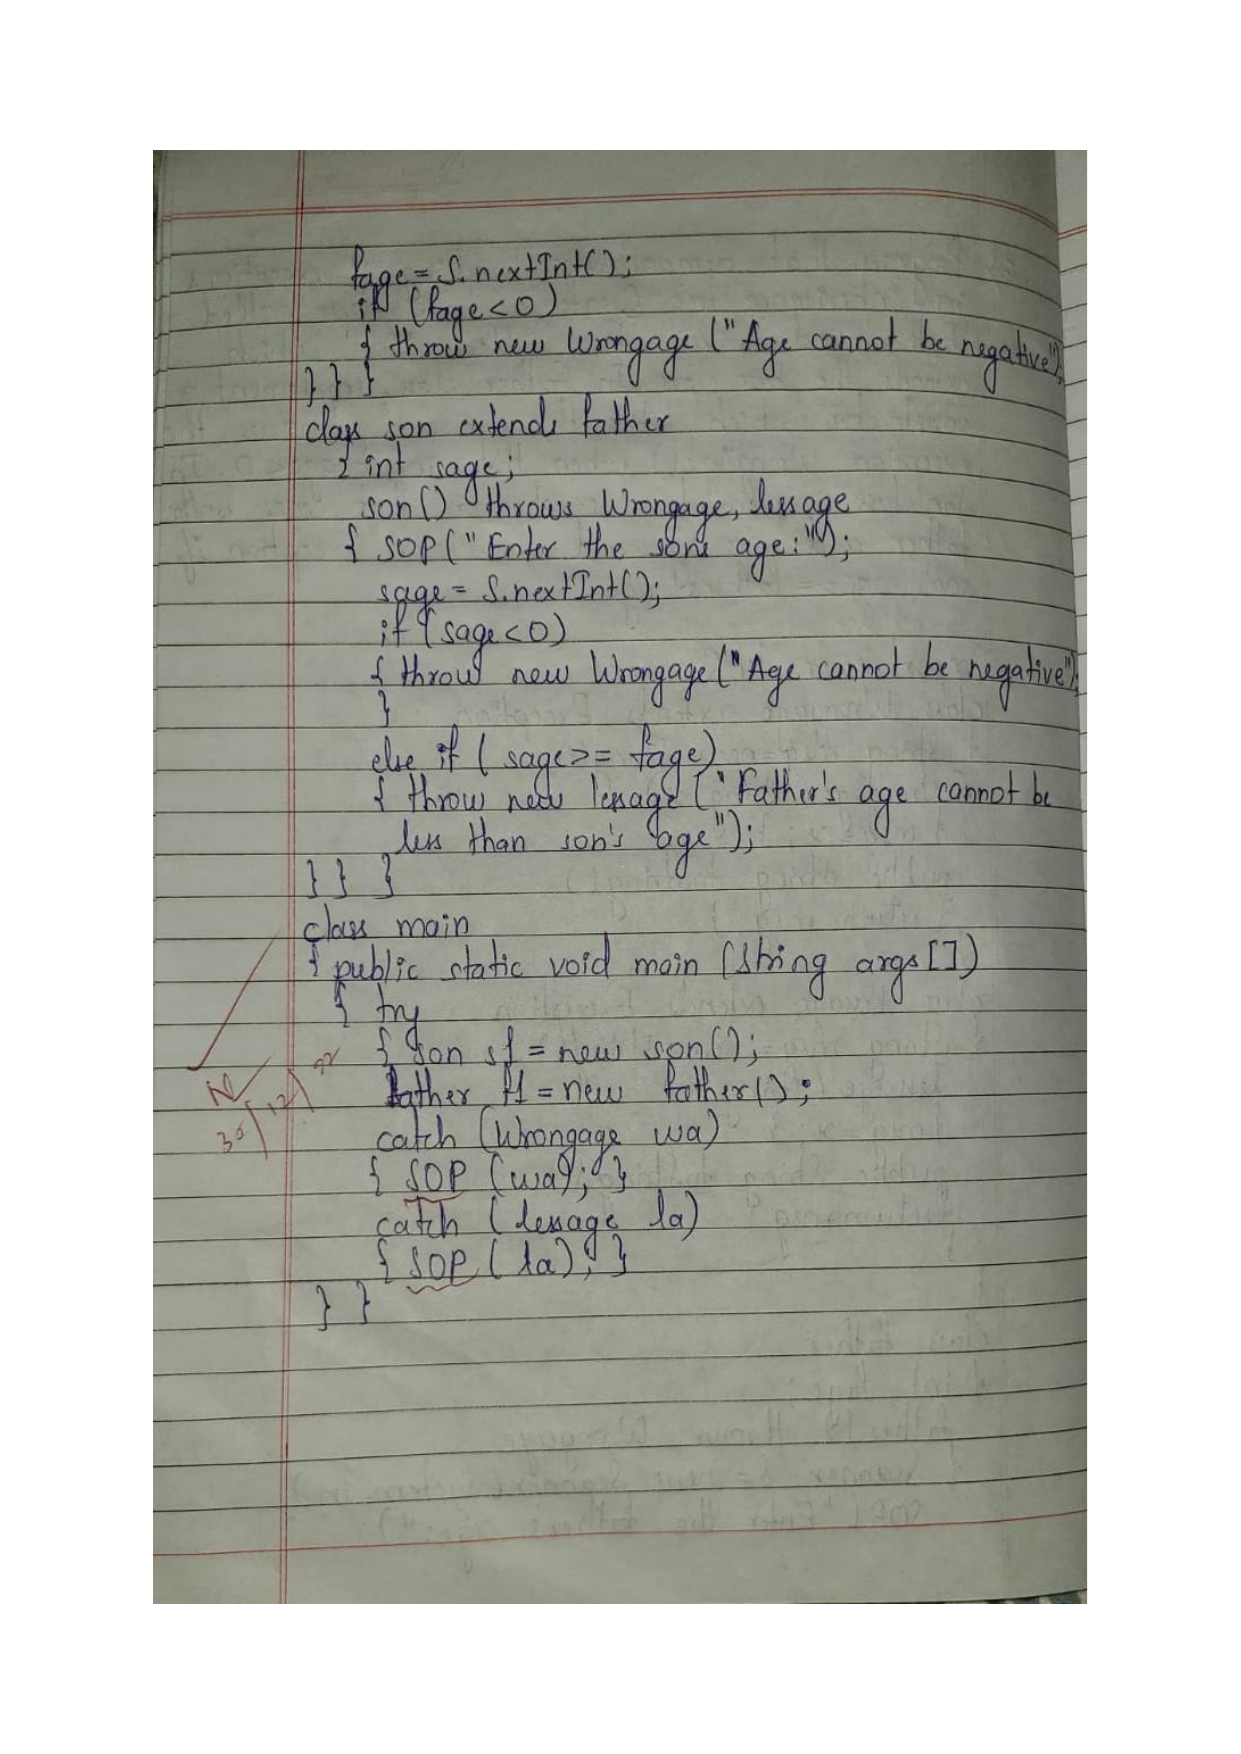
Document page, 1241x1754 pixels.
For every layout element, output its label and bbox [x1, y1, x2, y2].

picture [153, 150, 1088, 1604]
